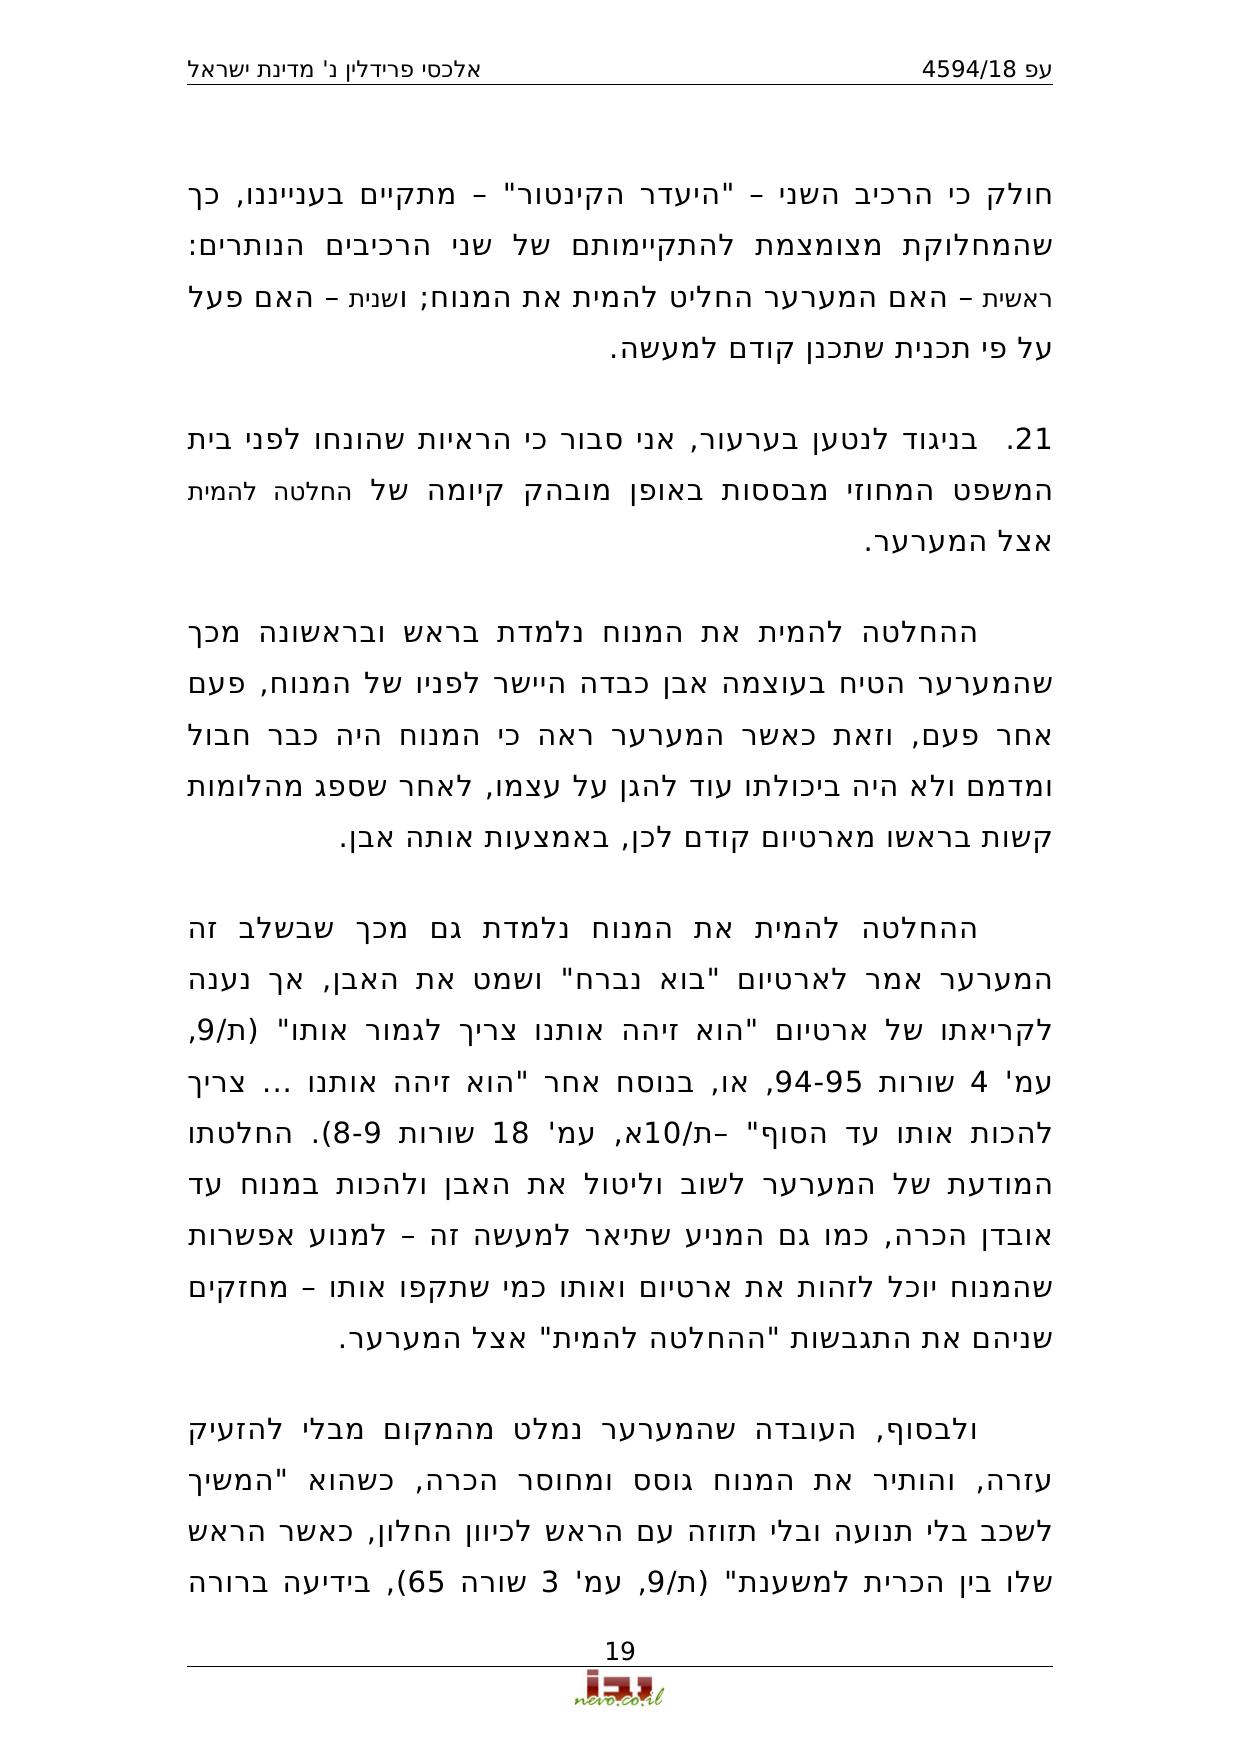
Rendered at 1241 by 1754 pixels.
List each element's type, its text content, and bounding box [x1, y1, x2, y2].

text ההחלטה להמית את המנוח נלמדת בראש ובראשונה מכך שהמערער הטיח בעוצמה אבן כבדה היישר לפניו של המנוח, פעם אחר פעם, וזאת כאשר המערער ראה כי המנוח היה כבר חבול ומדמם ולא היה ביכולתו עוד להגן על עצמו, לאחר שספג מהלומות קשות בראשו מארטיום קודם לכן, באמצעות אותה אבן. [187, 615, 1053, 854]
text 21. בניגוד לנטען בערעור, אני סבור כי הראיות שהונחו לפני בית המשפט המחוזי מבססות באופן מובהק קיומה של החלטה להמית אצל המערער. [187, 422, 1053, 558]
picture [574, 1669, 666, 1707]
text ההחלטה להמית את המנוח נלמדת גם מכך שבשלב זה המערער אמר לארטיום "בוא נברח" ושמט את האבן, אך נענה לקריאתו של ארטיום "הוא זיהה אותנו צריך לגמור אותו" (ת/9, עמ' 4 שורות 94-95, או, בנוסח אחר "הוא זיהה אותנו ... צריך להכות אותו עד הסוף" –ת/10א, עמ' 18 שורות 8-9). החלטתו המודעת של המערער לשוב וליטול את האבן ולהכות במנוח עד אובדן הכרה, כמו גם המניע שתיאר למעשה זה – למנוע אפשרות שהמנוח יוכל לזהות את ארטיום ואותו כמי שתקפו אותו – מחזקים שניהם את התגבשות "ההחלטה להמית" אצל המערער. [187, 911, 1053, 1355]
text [187, 177, 1053, 365]
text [187, 1412, 1053, 1600]
